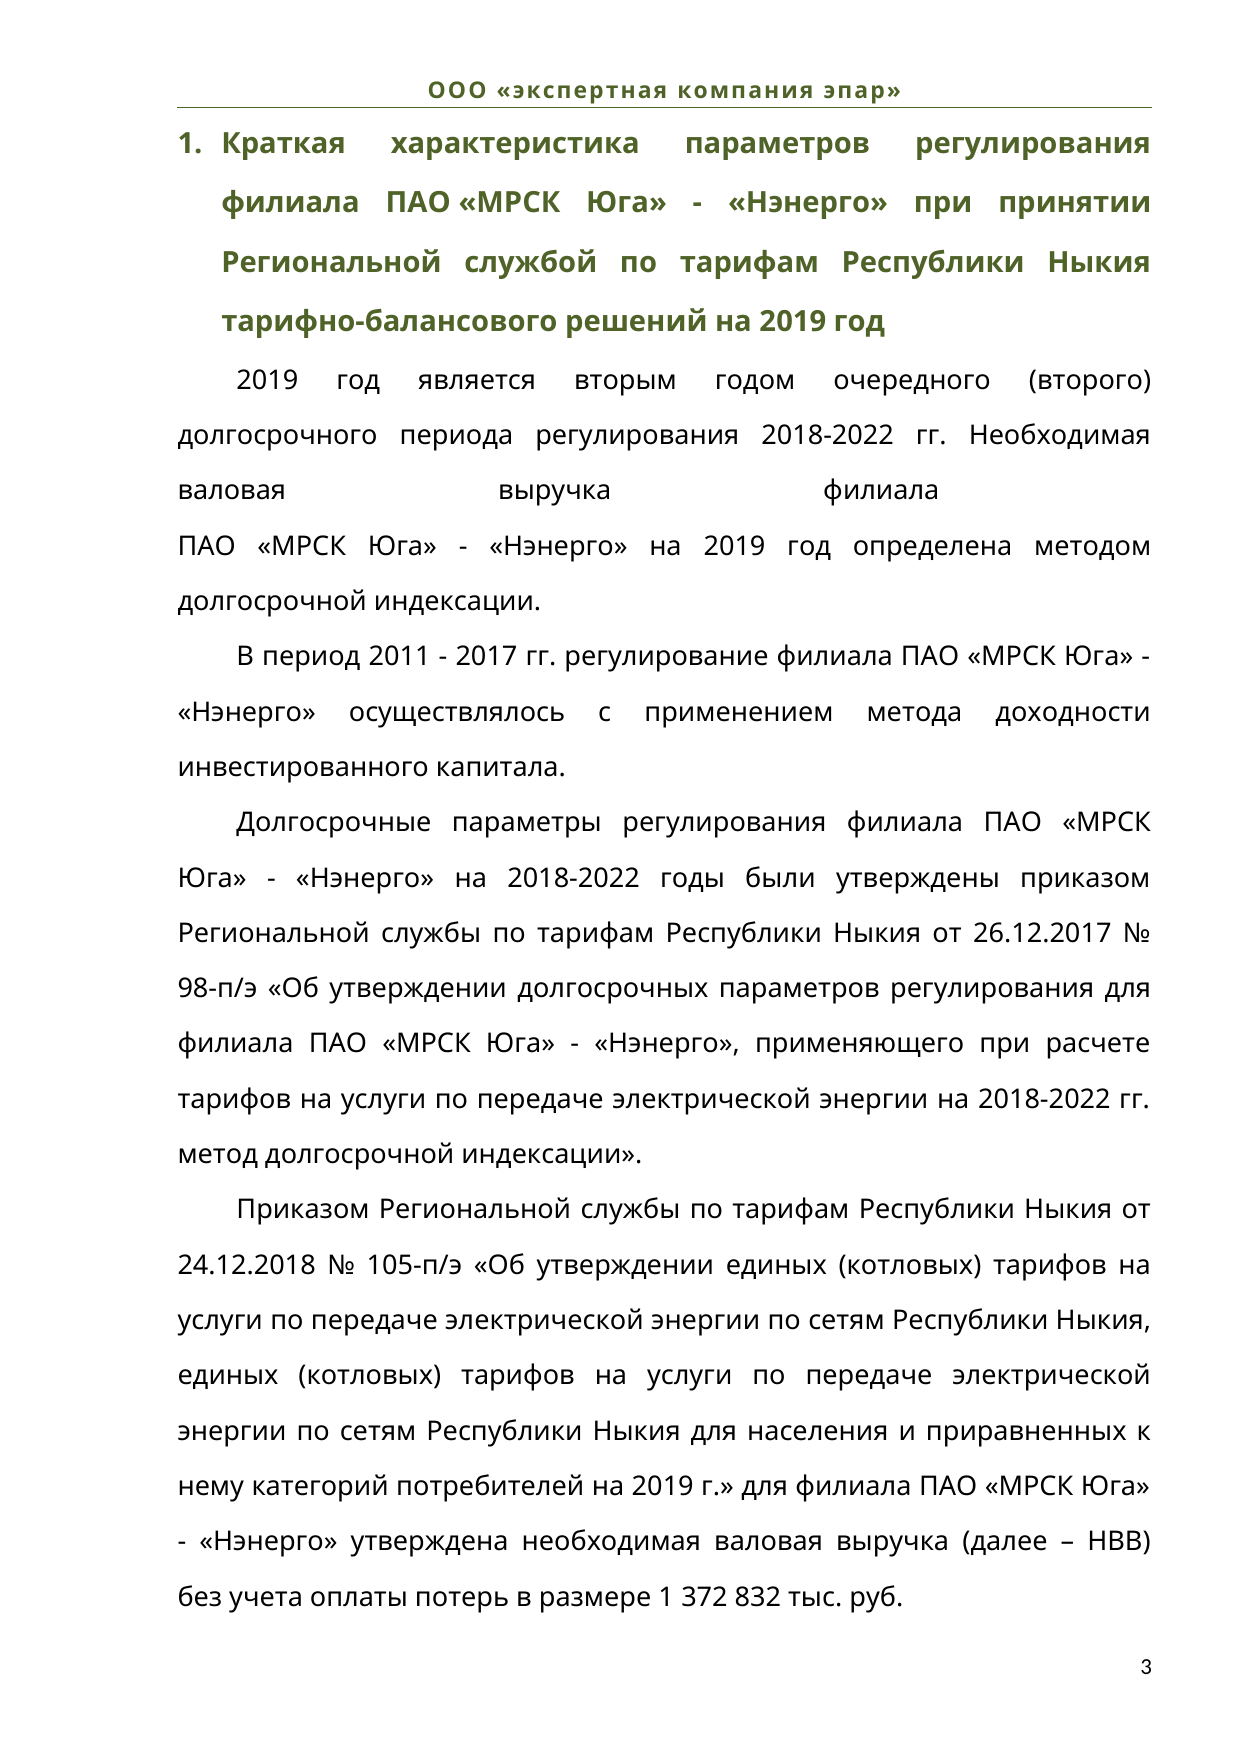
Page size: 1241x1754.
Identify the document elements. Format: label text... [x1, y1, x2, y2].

text В период 2011 - 2017 гг. регулирование филиала ПАО «МРСК Юга» - «Нэнерго» осуществлялось с применением метода доходности инвестированного капитала. [177, 637, 1152, 784]
text 2019 год является вторым годом очередного (второго) долгосрочного периода регулирования 2018-2022 гг. Необходимая валовая выручка филиала ПАО «МРСК Юга» - «Нэнерго» на 2019 год определена методом долгосрочной индексации. [177, 360, 1152, 618]
subtitle Краткая характеристика параметров регулирования филиала ПАО «МРСК Юга» - «Нэнерго» при принятии Региональной службой по тарифам Республики Ныкия тарифно-балансового решений на 2019 год [177, 122, 1152, 340]
text Приказом Региональной службы по тарифам Республики Ныкия от 24.12.2018 № 105-п/э «Об утверждении единых (котловых) тарифов на услуги по передаче электрической энергии по сетям Республики Ныкия, единых (котловых) тарифов на услуги по передаче электрической энергии по сетям Республики Ныкия для населения и приравненных к нему категорий потребителей на 2019 г.» для филиала ПАО «МРСК Юга» - «Нэнерго» утверждена необходимая валовая выручка (далее – НВВ) без учета оплаты потерь в размере 1 372 832 тыс. руб. [177, 1190, 1152, 1614]
text Долгосрочные параметры регулирования филиала ПАО «МРСК Юга» - «Нэнерго» на 2018-2022 годы были утверждены приказом Региональной службы по тарифам Республики Ныкия от 26.12.2017 № 98-п/э «Об утверждении долгосрочных параметров регулирования для филиала ПАО «МРСК Юга» - «Нэнерго», применяющего при расчете тарифов на услуги по передаче электрической энергии на 2018-2022 гг. метод долгосрочной индексации». [177, 803, 1152, 1171]
